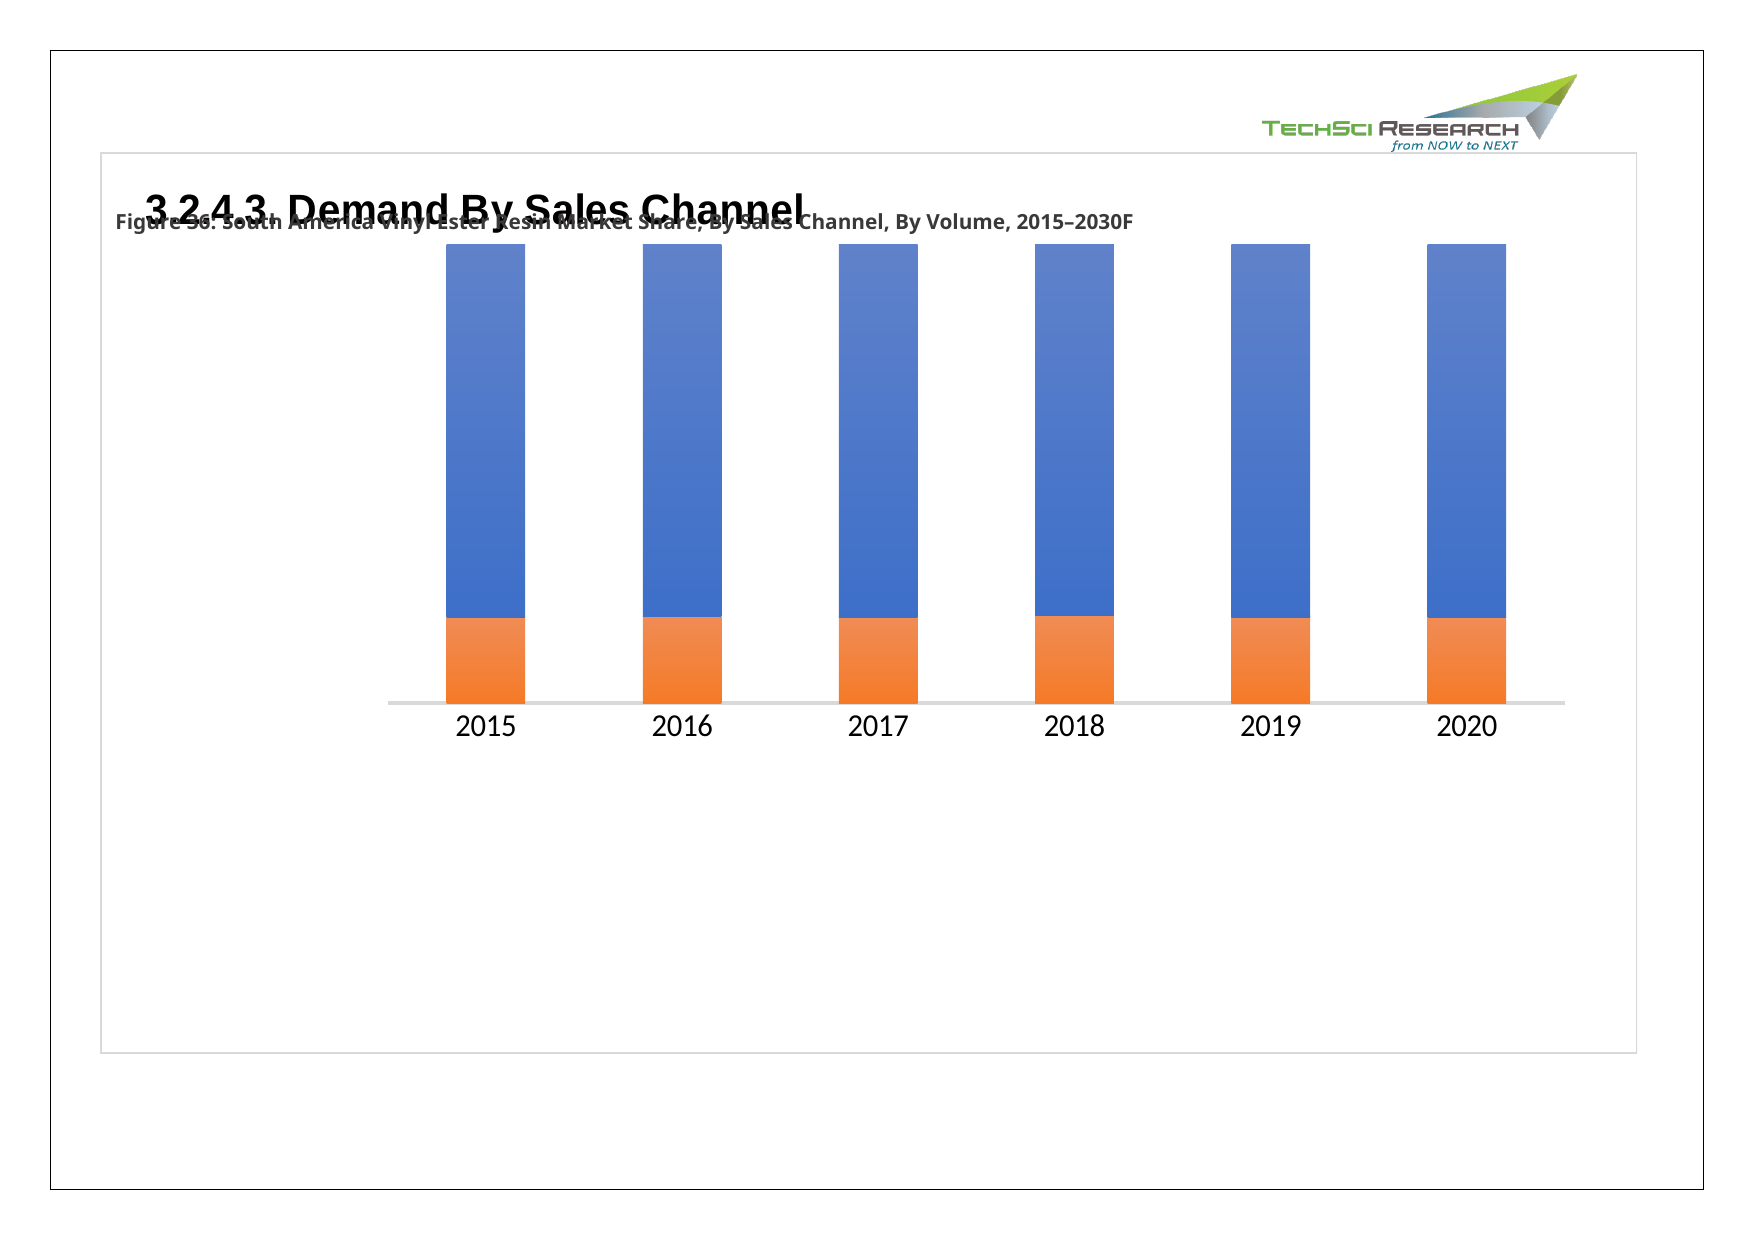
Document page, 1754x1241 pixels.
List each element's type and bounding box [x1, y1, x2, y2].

picture [1259, 73, 1578, 152]
